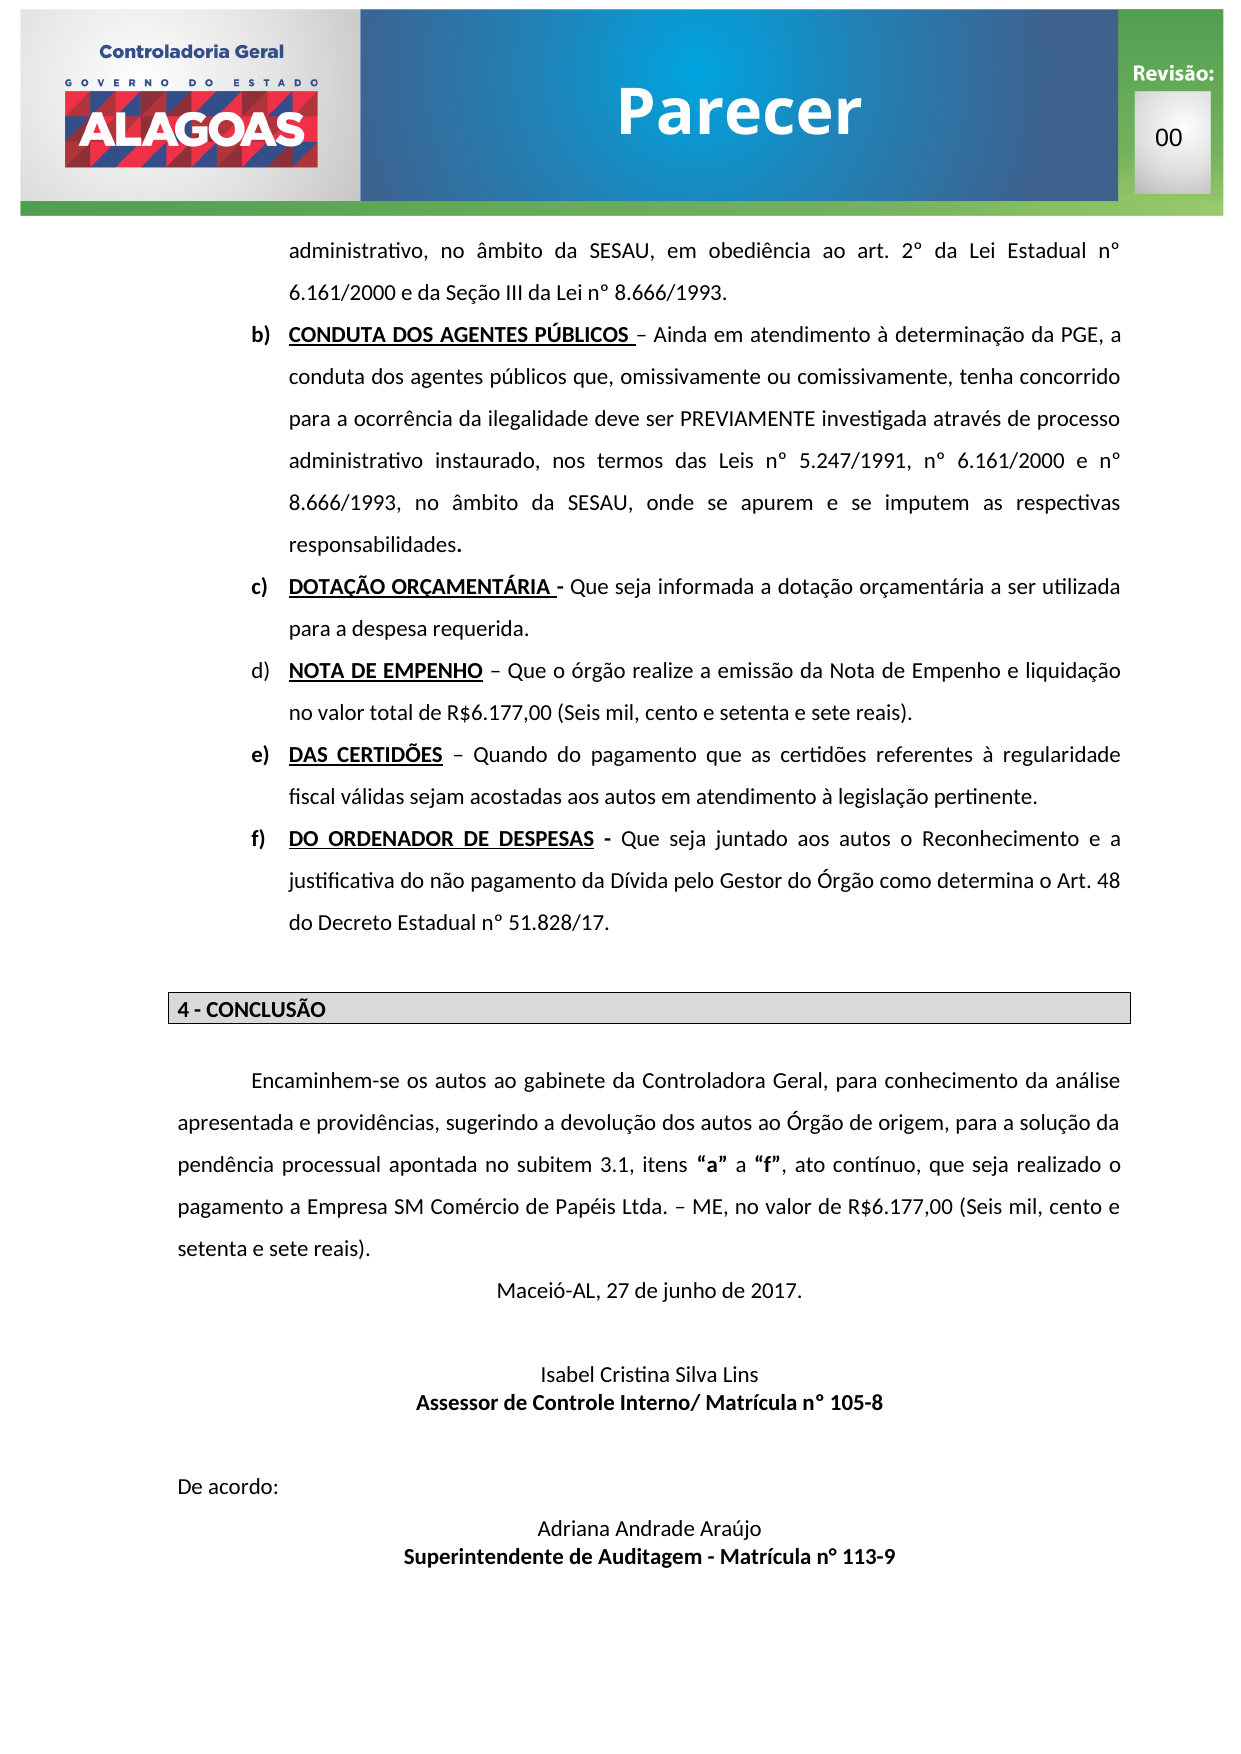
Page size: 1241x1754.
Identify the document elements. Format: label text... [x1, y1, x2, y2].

text Isabel Cristina Silva Lins [177, 1360, 1122, 1388]
list DOTAÇÃO ORÇAMENTÁRIA - Que seja informada a dotação orçamentária a ser utilizada para a despesa requerida. [251, 572, 1122, 642]
text Assessor de Controle Interno/ Matrícula nº 105-8 [177, 1388, 1122, 1416]
text De acordo: [177, 1472, 1122, 1500]
text 4 - CONCLUSÃO [169, 993, 1130, 1023]
text Adriana Andrade Araújo [177, 1514, 1122, 1542]
text Superintendente de Auditagem - Matrícula n° 113-9 [177, 1542, 1122, 1570]
text Encaminhem-se os autos ao gabinete da Controladora Geral, para conhecimento da análise apresentada e providências, sugerindo a devolução dos autos ao Órgão de origem, para a solução da pendência processual apontada no subitem 3.1, itens “a” a “f”, ato contínuo, que seja realizado o pagamento a Empresa SM Comércio de Papéis Ltda. – ME, no valor de R$6.177,00 (Seis mil, cento e setenta e sete reais). [177, 1066, 1122, 1262]
picture [20, 9, 1224, 216]
list DO ORDENADOR DE DESPESAS - Que seja juntado aos autos o Reconhecimento e a justificativa do não pagamento da Dívida pelo Gestor do Órgão como determina o Art. 48 do Decreto Estadual nº 51.828/17. [251, 824, 1122, 936]
list CONDUTA DOS AGENTES PÚBLICOS – Ainda em atendimento à determinação da PGE, a conduta dos agentes públicos que, omissivamente ou comissivamente, tenha concorrido para a ocorrência da ilegalidade deve ser PREVIAMENTE investigada através de processo administrativo instaurado, nos termos das Leis nº 5.247/1991, nº 6.161/2000 e nº 8.666/1993, no âmbito da SESAU, onde se apurem e se imputem as respectivas responsabilidades. [251, 320, 1122, 558]
list DAS CERTIDÕES – Quando do pagamento que as certidões referentes à regularidade fiscal válidas sejam acostadas aos autos em atendimento à legislação pertinente. [251, 740, 1122, 810]
text Maceió-AL, 27 de junho de 2017. [177, 1276, 1122, 1304]
list NOTA DE EMPENHO – Que o órgão realize a emissão da Nota de Empenho e liquidação no valor total de R$6.177,00 (Seis mil, cento e setenta e sete reais). [251, 656, 1122, 726]
